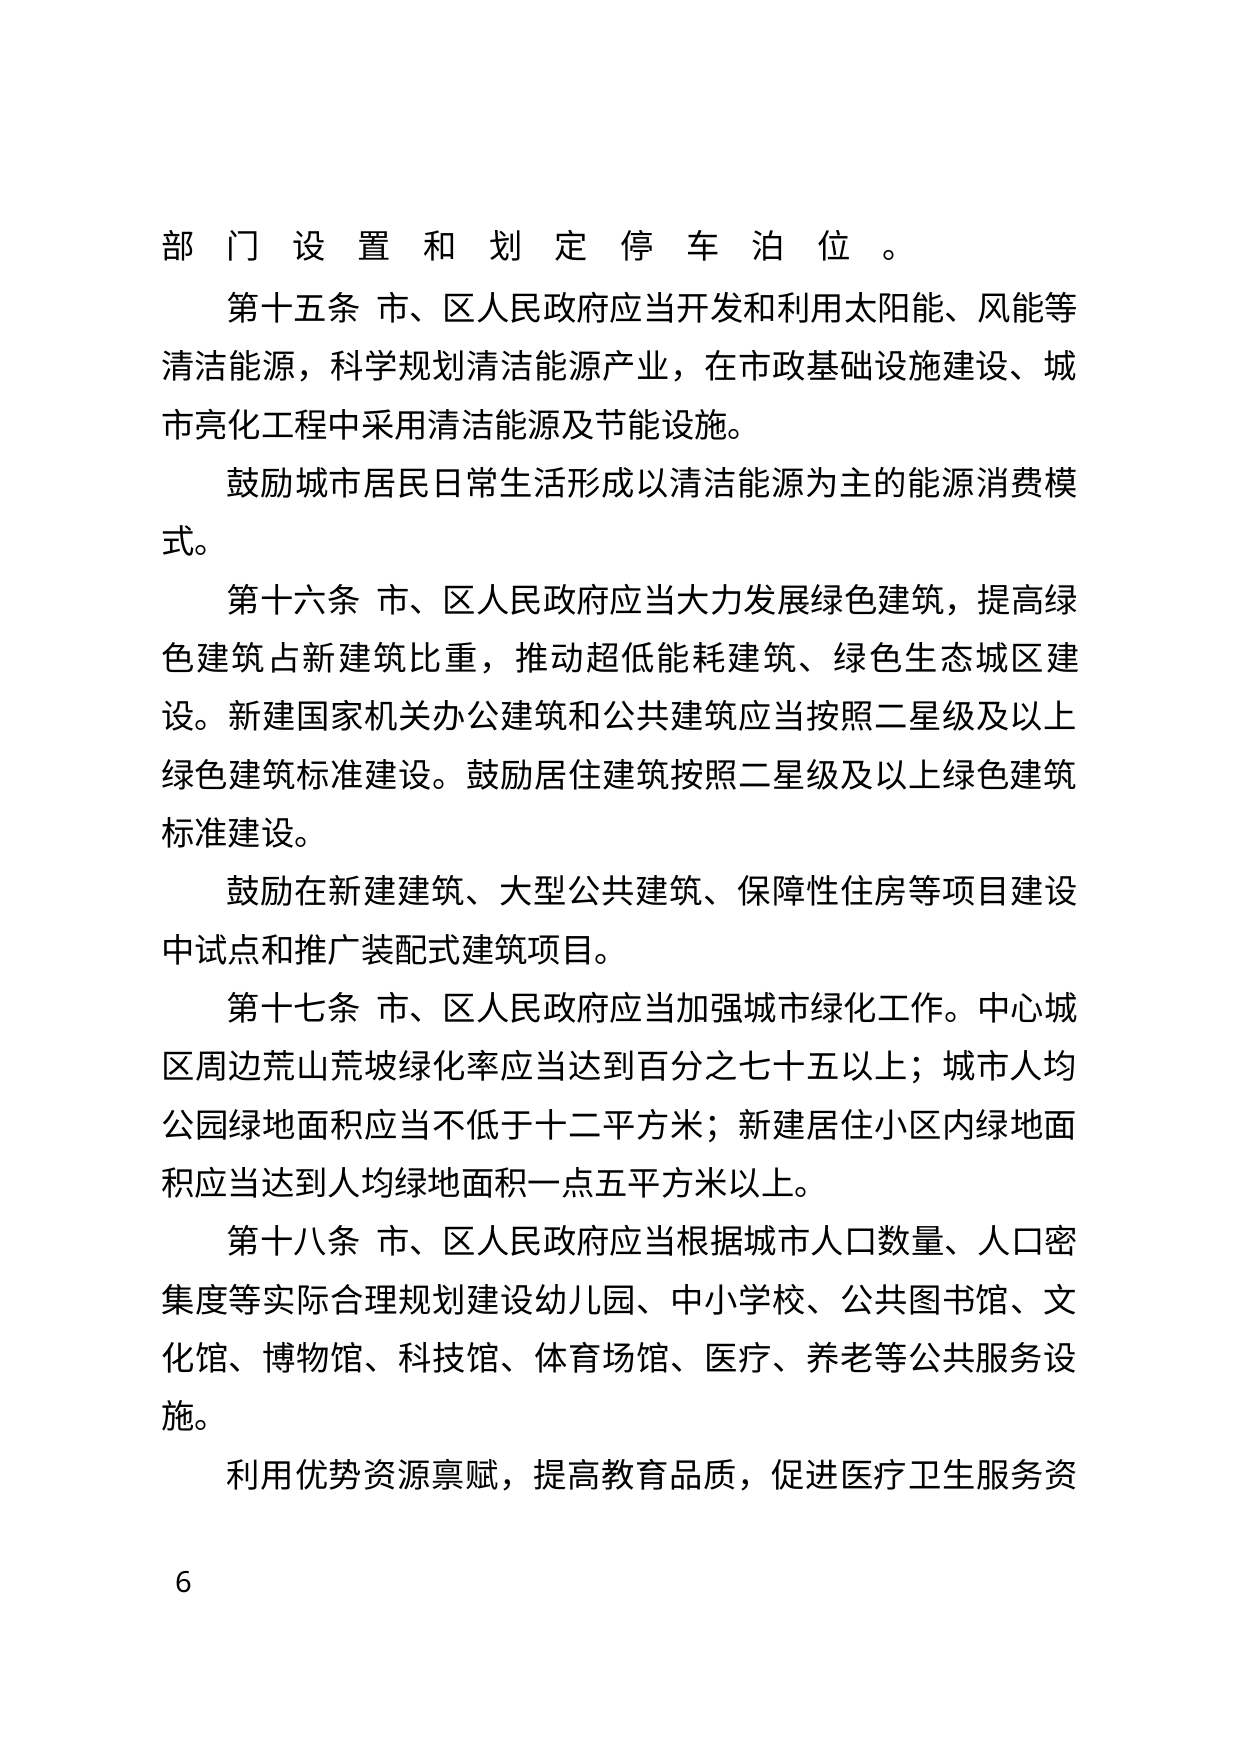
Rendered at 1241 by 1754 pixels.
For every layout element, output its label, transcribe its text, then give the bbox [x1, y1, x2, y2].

text 鼓励城市居民日常生活形成以清洁能源为主的能源消费模式。 [161, 449, 1079, 566]
text 第十六条 市、区人民政府应当大力发展绿色建筑，提高绿色建筑占新建筑比重，推动超低能耗建筑、绿色生态城区建设。新建国家机关办公建筑和公共建筑应当按照二星级及以上绿色建筑标准建设。鼓励居住建筑按照二星级及以上绿色建筑标准建设。 [161, 566, 1079, 857]
text 第十五条 市、区人民政府应当开发和利用太阳能、风能等清洁能源，科学规划清洁能源产业，在市政基础设施建设、城市亮化工程中采用清洁能源及节能设施。 [161, 274, 1079, 449]
text 第十八条 市、区人民政府应当根据城市人口数量、人口密集度等实际合理规划建设幼儿园、中小学校、公共图书馆、文化馆、博物馆、科技馆、体育场馆、医疗、养老等公共服务设施。 [161, 1207, 1079, 1441]
text 鼓励在新建建筑、大型公共建筑、保障性住房等项目建设中试点和推广装配式建筑项目。 [161, 857, 1079, 974]
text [161, 213, 1079, 274]
text 第十七条 市、区人民政府应当加强城市绿化工作。中心城区周边荒山荒坡绿化率应当达到百分之七十五以上；城市人均公园绿地面积应当不低于十二平方米；新建居住小区内绿地面积应当达到人均绿地面积一点五平方米以上。 [161, 974, 1079, 1207]
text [161, 1441, 1079, 1499]
